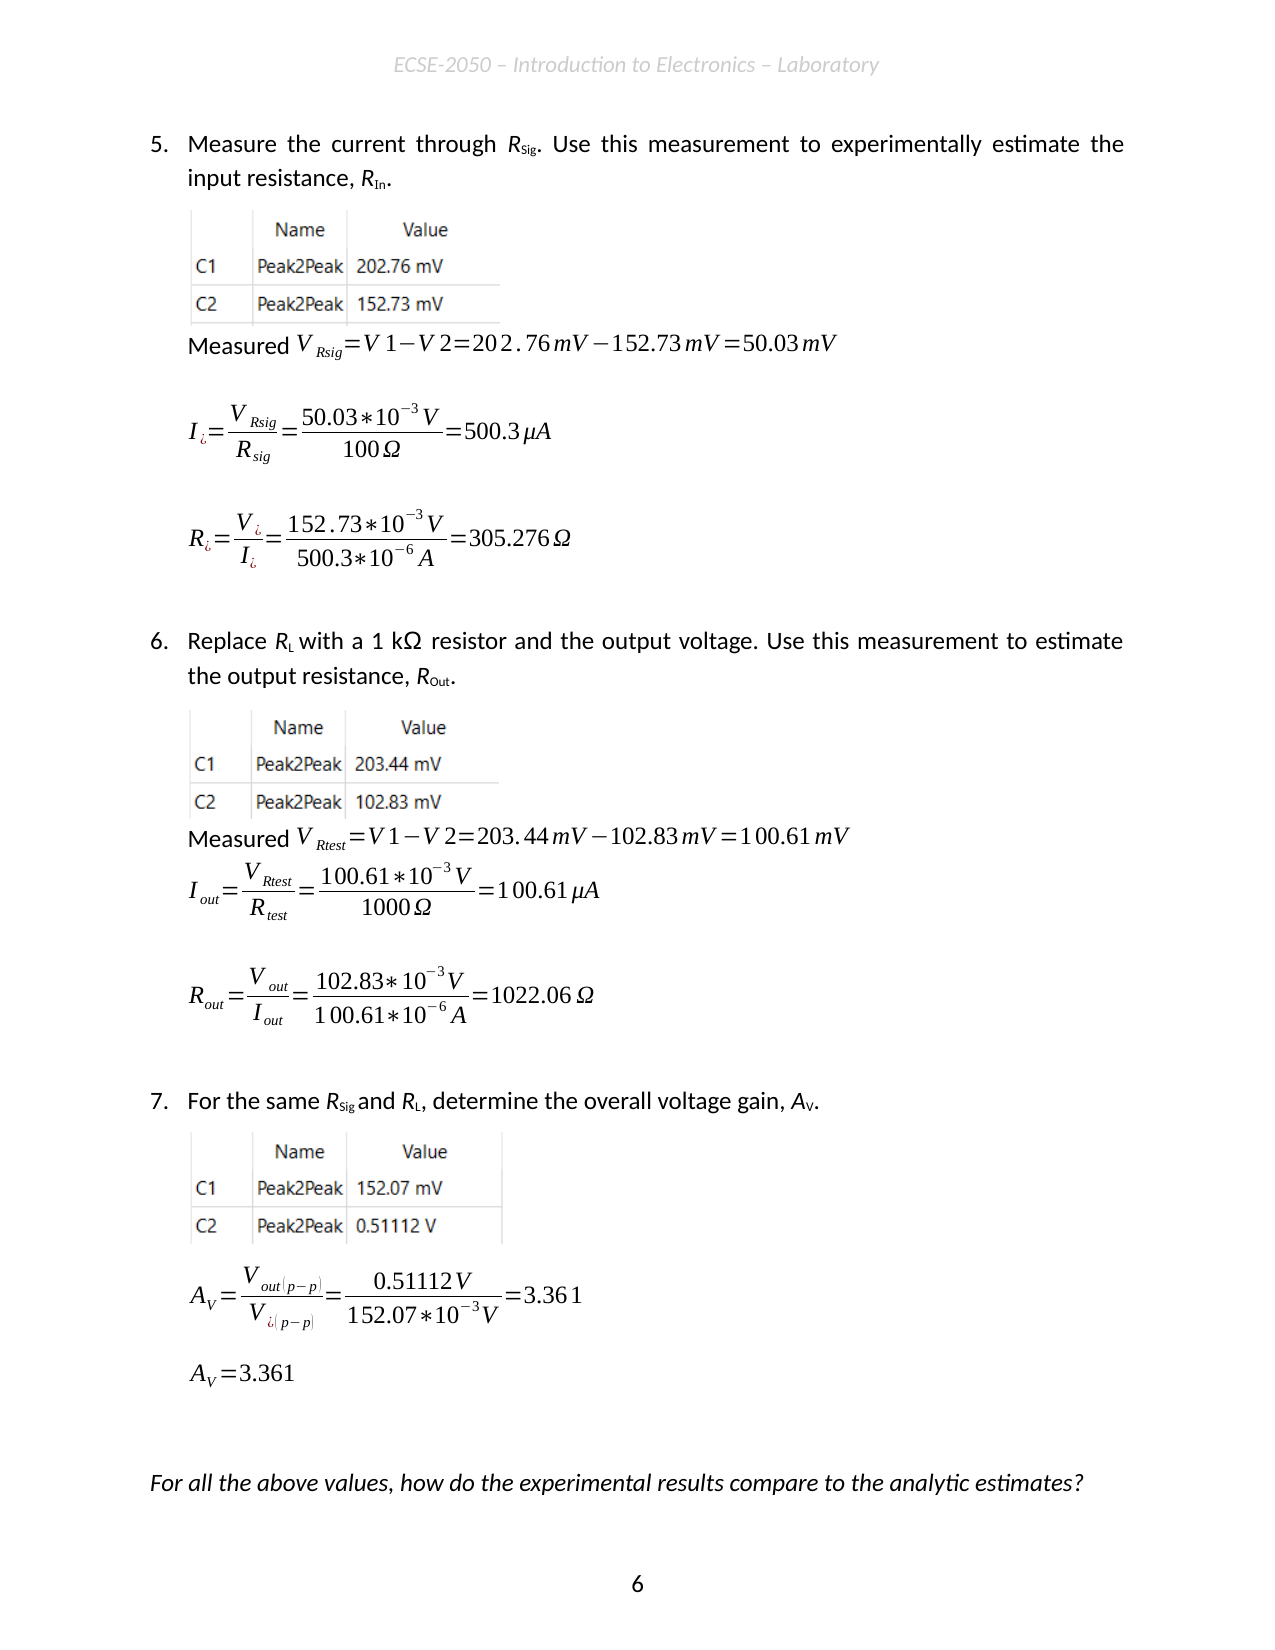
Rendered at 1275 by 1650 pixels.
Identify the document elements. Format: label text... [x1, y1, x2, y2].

picture [187, 210, 501, 326]
list Measure the current through RSig. Use this measurement to experimentally estimate the input resistance, RIn. [150, 128, 1125, 193]
list Measured [187, 329, 1125, 361]
list Replace RL with a 1 kΩ resistor and the output voltage. Use this measurement to estimate the output resistance, ROut. [150, 626, 1125, 691]
text For all the above values, how do the experimental results compare to the analytic estimates? [150, 1467, 1124, 1497]
picture [187, 1132, 504, 1244]
picture [187, 710, 499, 819]
list For the same RSig and RL, determine the overall voltage gain, AV. [150, 1085, 1125, 1115]
list Measured [187, 823, 1125, 854]
